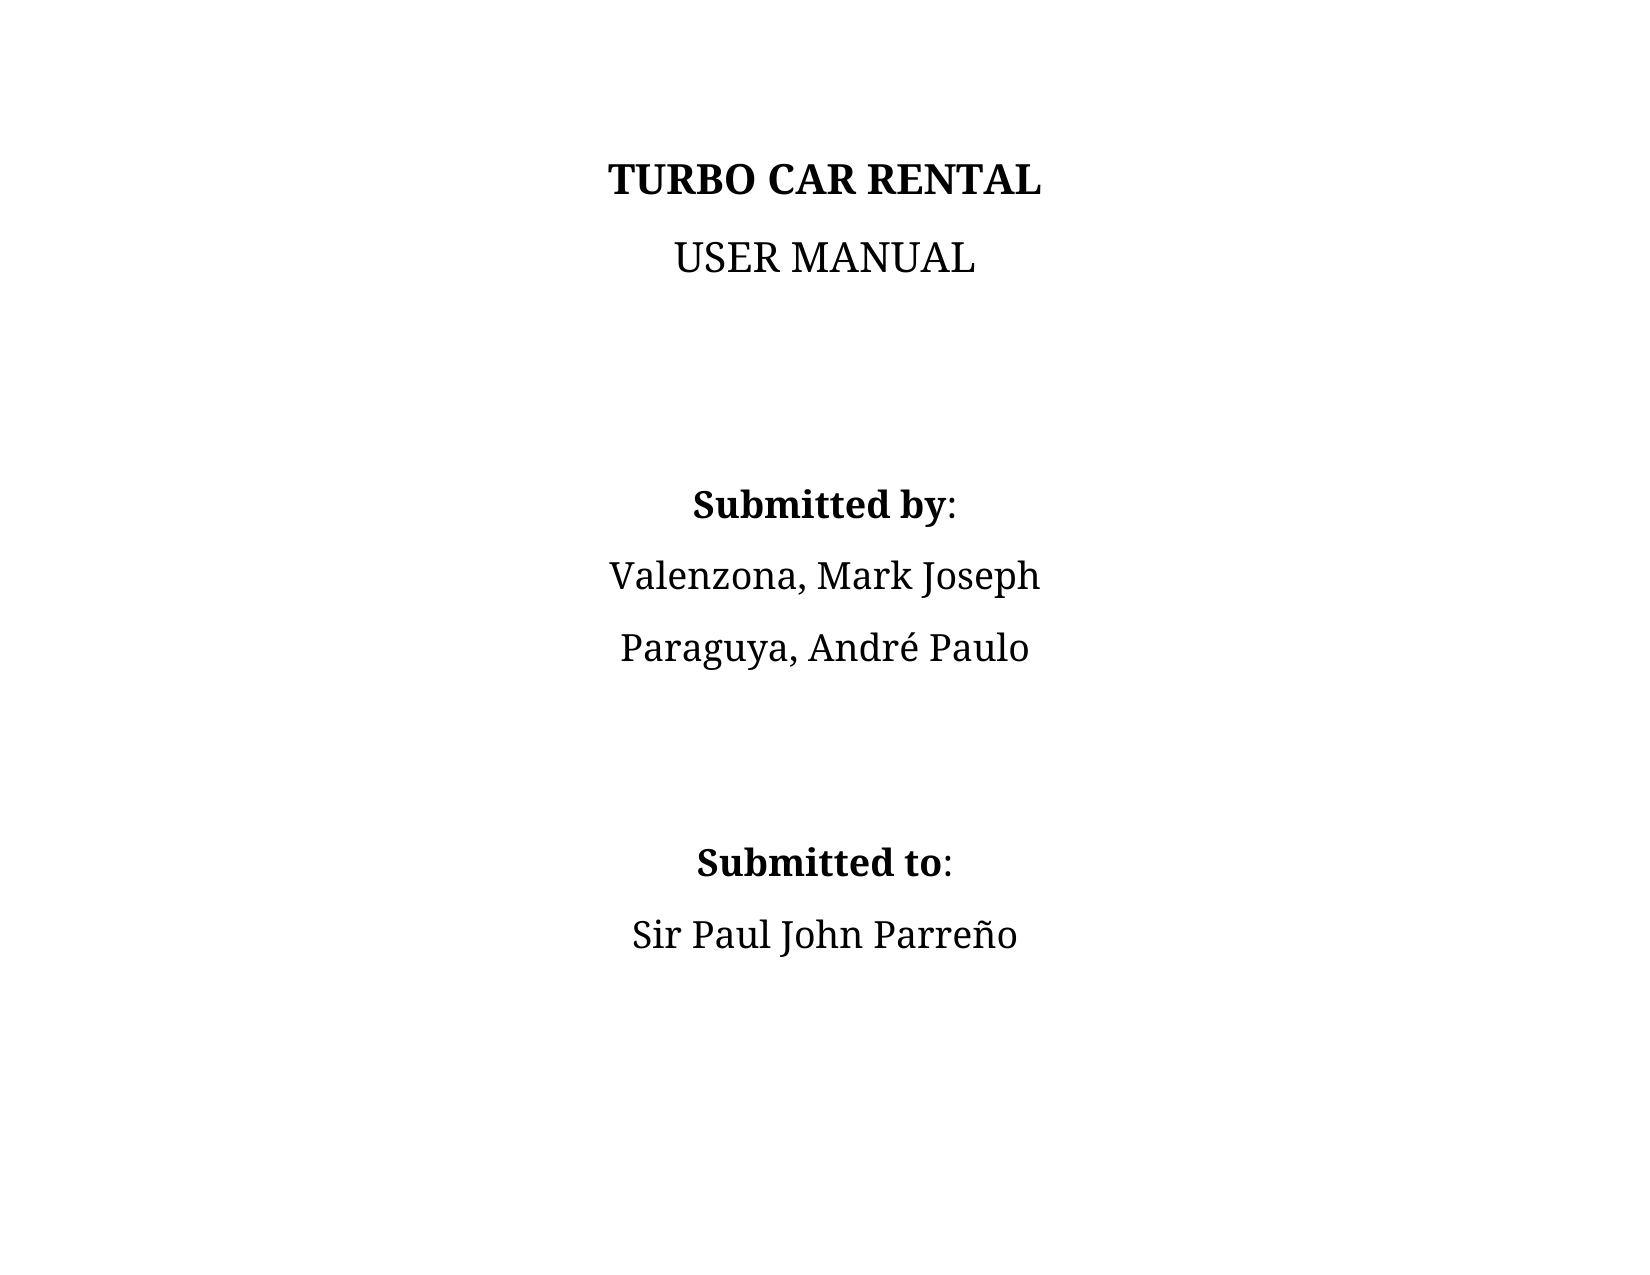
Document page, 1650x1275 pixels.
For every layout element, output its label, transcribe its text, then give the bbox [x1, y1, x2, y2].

text Submitted by: [150, 478, 1500, 529]
text Submitted to: [150, 837, 1500, 888]
text Sir Paul John Parreño [150, 908, 1500, 959]
text USER MANUAL [150, 228, 1500, 285]
text TURBO CAR RENTAL [150, 150, 1500, 207]
text Valenzona, Mark Joseph [150, 550, 1500, 601]
text Paraguya, André Paulo [150, 621, 1500, 672]
